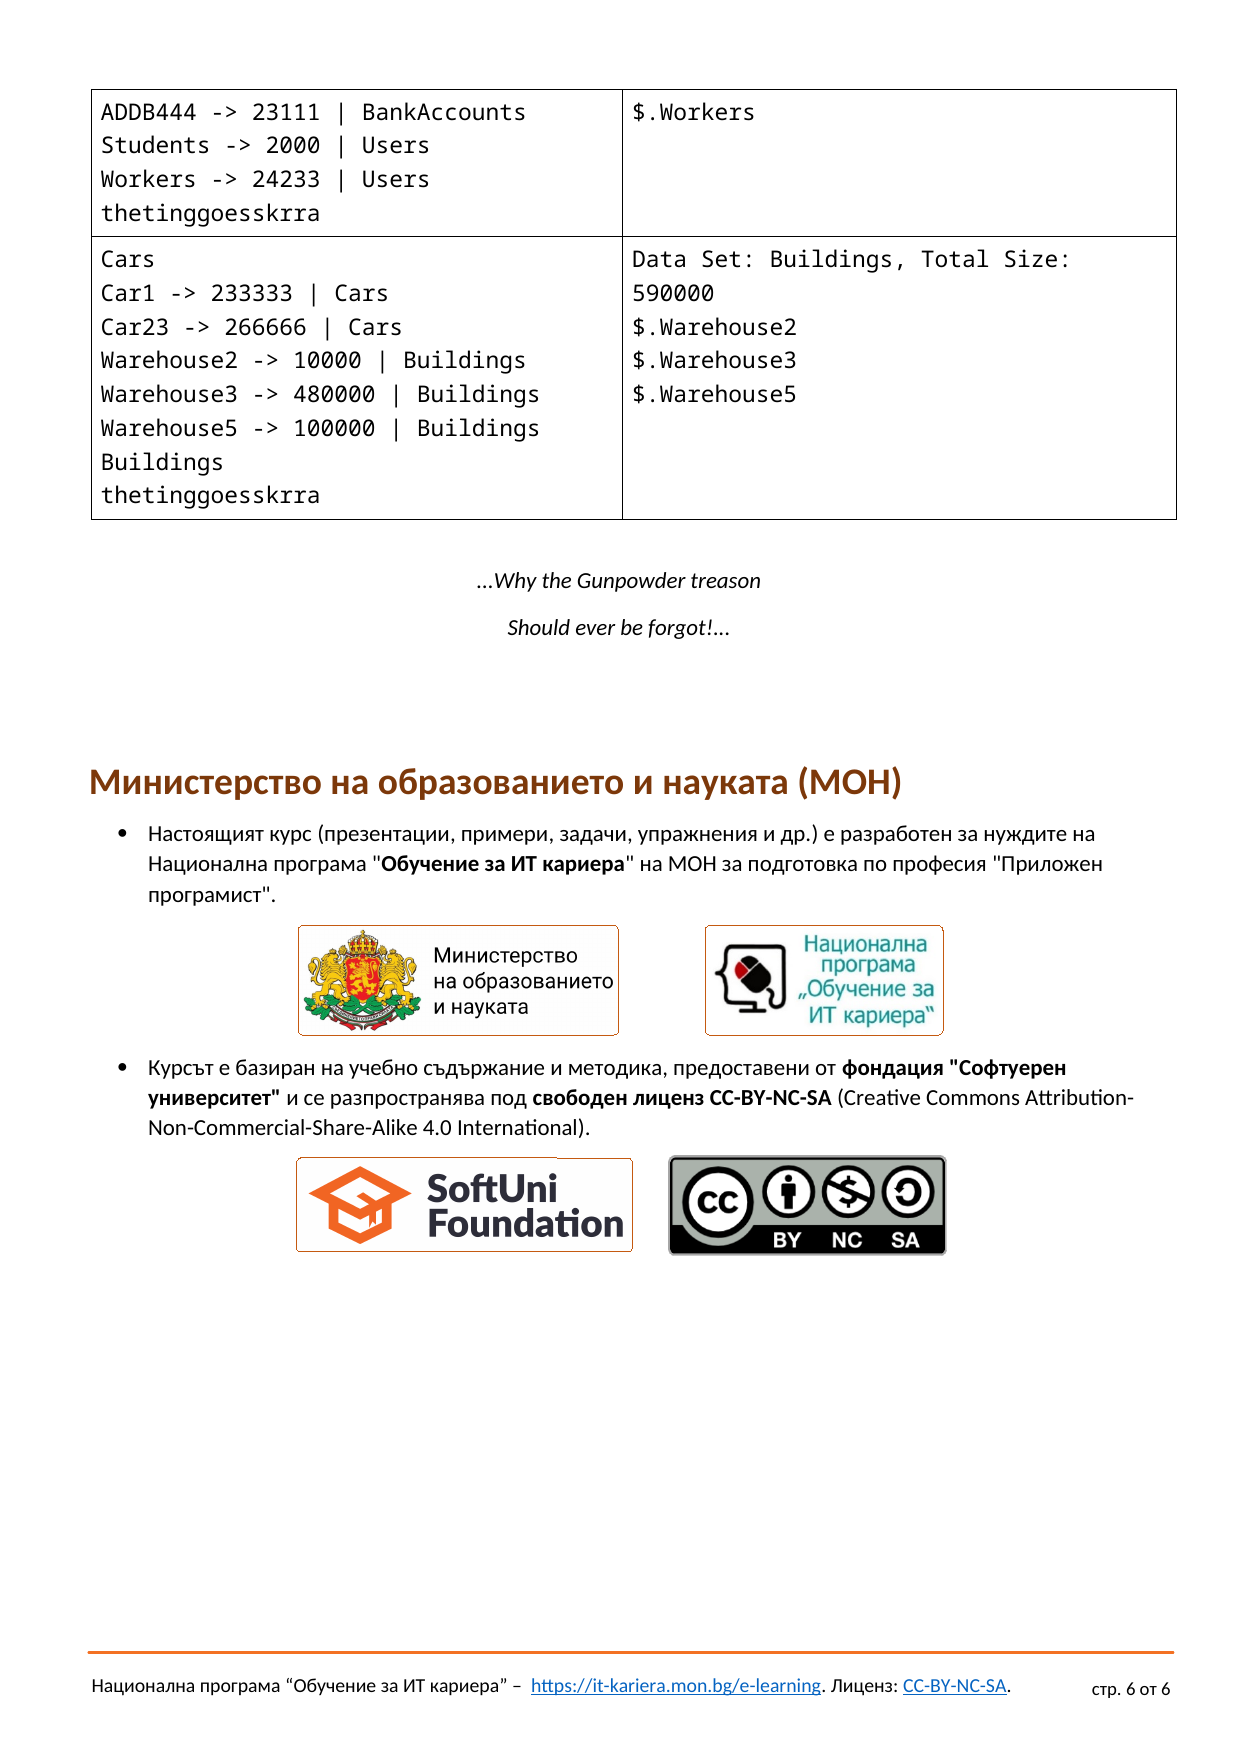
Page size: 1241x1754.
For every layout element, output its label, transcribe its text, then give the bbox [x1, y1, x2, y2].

picture [296, 1158, 632, 1251]
picture [706, 925, 943, 1035]
picture [668, 1155, 947, 1256]
text Should ever be forgot!... [89, 613, 1152, 641]
list Курсът е базиран на учебно съдържание и методика, предоставени от фондация "Софтуерен университет" и се разпространява под свободен лиценз CC-BY-NC-SA (Creative Commons Attribution-Non-Commercial-Share-Alike 4.0 International). [118, 1053, 1152, 1141]
subtitle Министерство на образованието и науката (МОН) [89, 758, 1152, 804]
table_cell Data Set: Users, Total Size: 26233 $.Students $.Workers [623, 90, 1176, 236]
picture [299, 925, 619, 1035]
table_cell Data Set: Buildings, Total Size: 590000 $.Warehouse2 $.Warehouse3 $.Warehouse5 [623, 237, 1176, 519]
list Настоящият курс (презентации, примери, задачи, упражнения и др.) е разработен за нуждите на Национална програма "Обучение за ИТ кариера" на МОН за подготовка по професия "Приложен програмист". [118, 819, 1152, 908]
table_cell Users BankAccounts ADDB444 -> 23111 | BankAccounts Students -> 2000 | Users Workers -> 24233 | Users thetinggoesskrra [92, 90, 622, 236]
text ...Why the Gunpowder treason [89, 567, 1152, 594]
table_cell Cars Car1 -> 233333 | Cars Car23 -> 266666 | Cars Warehouse2 -> 10000 | Buildings Warehouse3 -> 480000 | Buildings Warehouse5 -> 100000 | Buildings Buildings thetinggoesskrra [92, 237, 622, 519]
